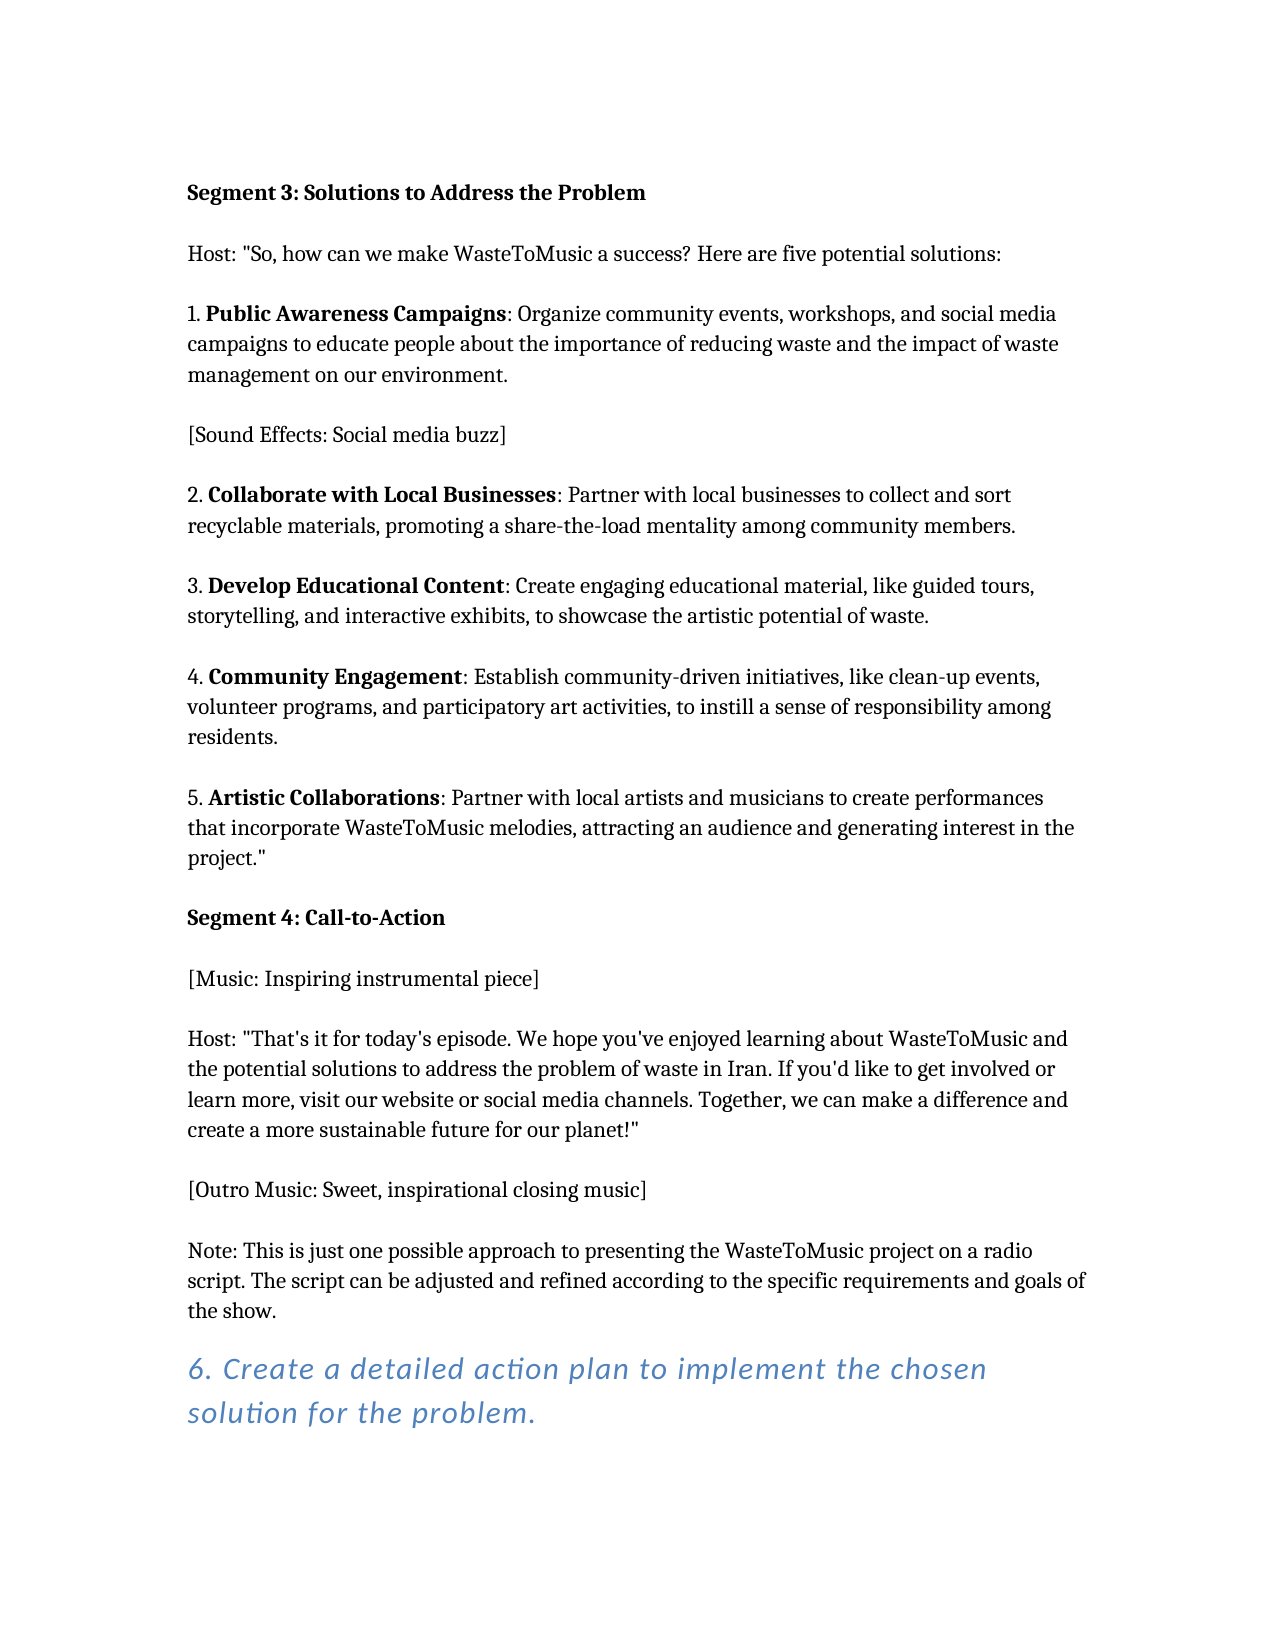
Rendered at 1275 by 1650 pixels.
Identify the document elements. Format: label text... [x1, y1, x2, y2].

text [187, 150, 1087, 1324]
subtitle 6. Create a detailed action plan to implement the chosen solution for the problem. [187, 1349, 1087, 1431]
